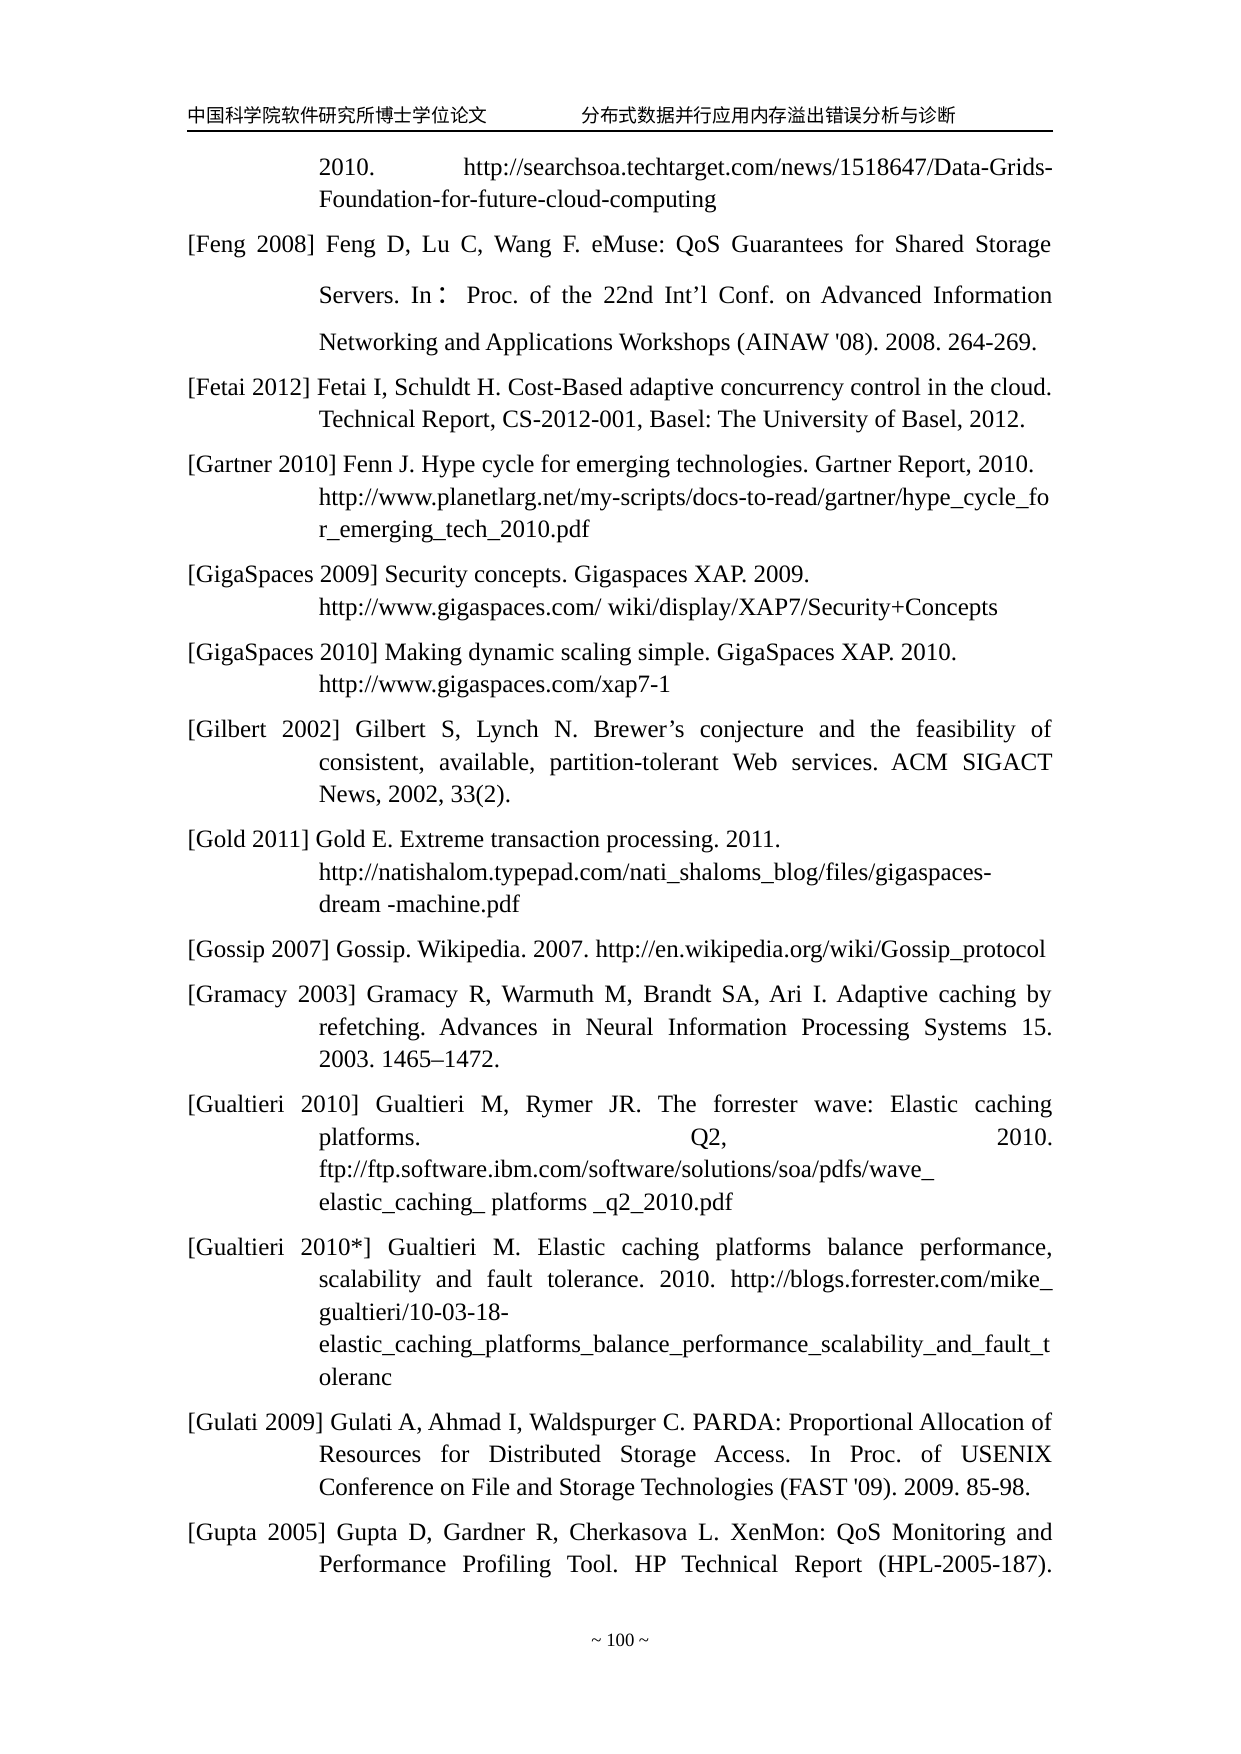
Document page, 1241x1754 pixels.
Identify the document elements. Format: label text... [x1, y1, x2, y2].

text [Gartner 2010] Fenn J. Hype cycle for emerging technologies. Gartner Report, 2010. http://www.planetlarg.net/my-scripts/docs-to-read/gartner/hype_cycle_for_emerging_tech_2010.pdf [187, 447, 1053, 545]
text [Gualtieri 2010*] Gualtieri M. Elastic caching platforms balance performance, scalability and fault tolerance. 2010. http://blogs.forrester.com/mike_ gualtieri/10-03-18-elastic_caching_platforms_balance_performance_scalability_and_fault_toleranc [187, 1230, 1053, 1392]
text [Gossip 2007] Gossip. Wikipedia. 2007. http://en.wikipedia.org/wiki/Gossip_protocol [187, 932, 1053, 965]
text [Gramacy 2003] Gramacy R, Warmuth M, Brandt SA, Ari I. Adaptive caching by refetching. Advances in Neural Information Processing Systems 15. 2003. 1465–1472. [187, 977, 1053, 1075]
text [Gupta 2005] Gupta D, Gardner R, Cherkasova L. XenMon: QoS Monitoring and Performance Profiling Tool. HP Technical Report (HPL-2005-187). 2005. [187, 1515, 1053, 1580]
text [Feng 2008] Feng D, Lu C, Wang F. eMuse: QoS Guarantees for Shared Storage Servers. In：Proc. of the 22nd Int’l Conf. on Advanced Information Networking and Applications Workshops (AINAW '08). 2008. 264-269. [187, 227, 1053, 357]
text [Fetai 2012] Fetai I, Schuldt H. Cost-Based adaptive concurrency control in the cloud. Technical Report, CS-2012-001, Basel: The University of Basel, 2012. [187, 370, 1053, 435]
text [Gold 2011] Gold E. Extreme transaction processing. 2011. http://natishalom.typepad.com/nati_shaloms_blog/files/gigaspaces-dream -machine.pdf [187, 822, 1053, 920]
text [GigaSpaces 2009] Security concepts. Gigaspaces XAP. 2009. http://www.gigaspaces.com/ wiki/display/XAP7/Security+Concepts [187, 557, 1053, 622]
text [Gulati 2009] Gulati A, Ahmad I, Waldspurger C. PARDA: Proportional Allocation of Resources for Distributed Storage Access. In Proc. of USENIX Conference on File and Storage Technologies (FAST '09). 2009. 85-98. [187, 1405, 1053, 1502]
text [Gualtieri 2010] Gualtieri M, Rymer JR. The forrester wave: Elastic caching platforms. Q2, 2010. ftp://ftp.software.ibm.com/software/solutions/soa/pdfs/wave_ elastic_caching_ platforms _q2_2010.pdf [187, 1087, 1053, 1217]
text [GigaSpaces 2010] Making dynamic scaling simple. GigaSpaces XAP. 2010. http://www.gigaspaces.com/xap7-1 [187, 635, 1053, 700]
text [Gilbert 2002] Gilbert S, Lynch N. Brewer’s conjecture and the feasibility of consistent, available, partition-tolerant Web services. ACM SIGACT News, 2002, 33(2). [187, 712, 1053, 810]
